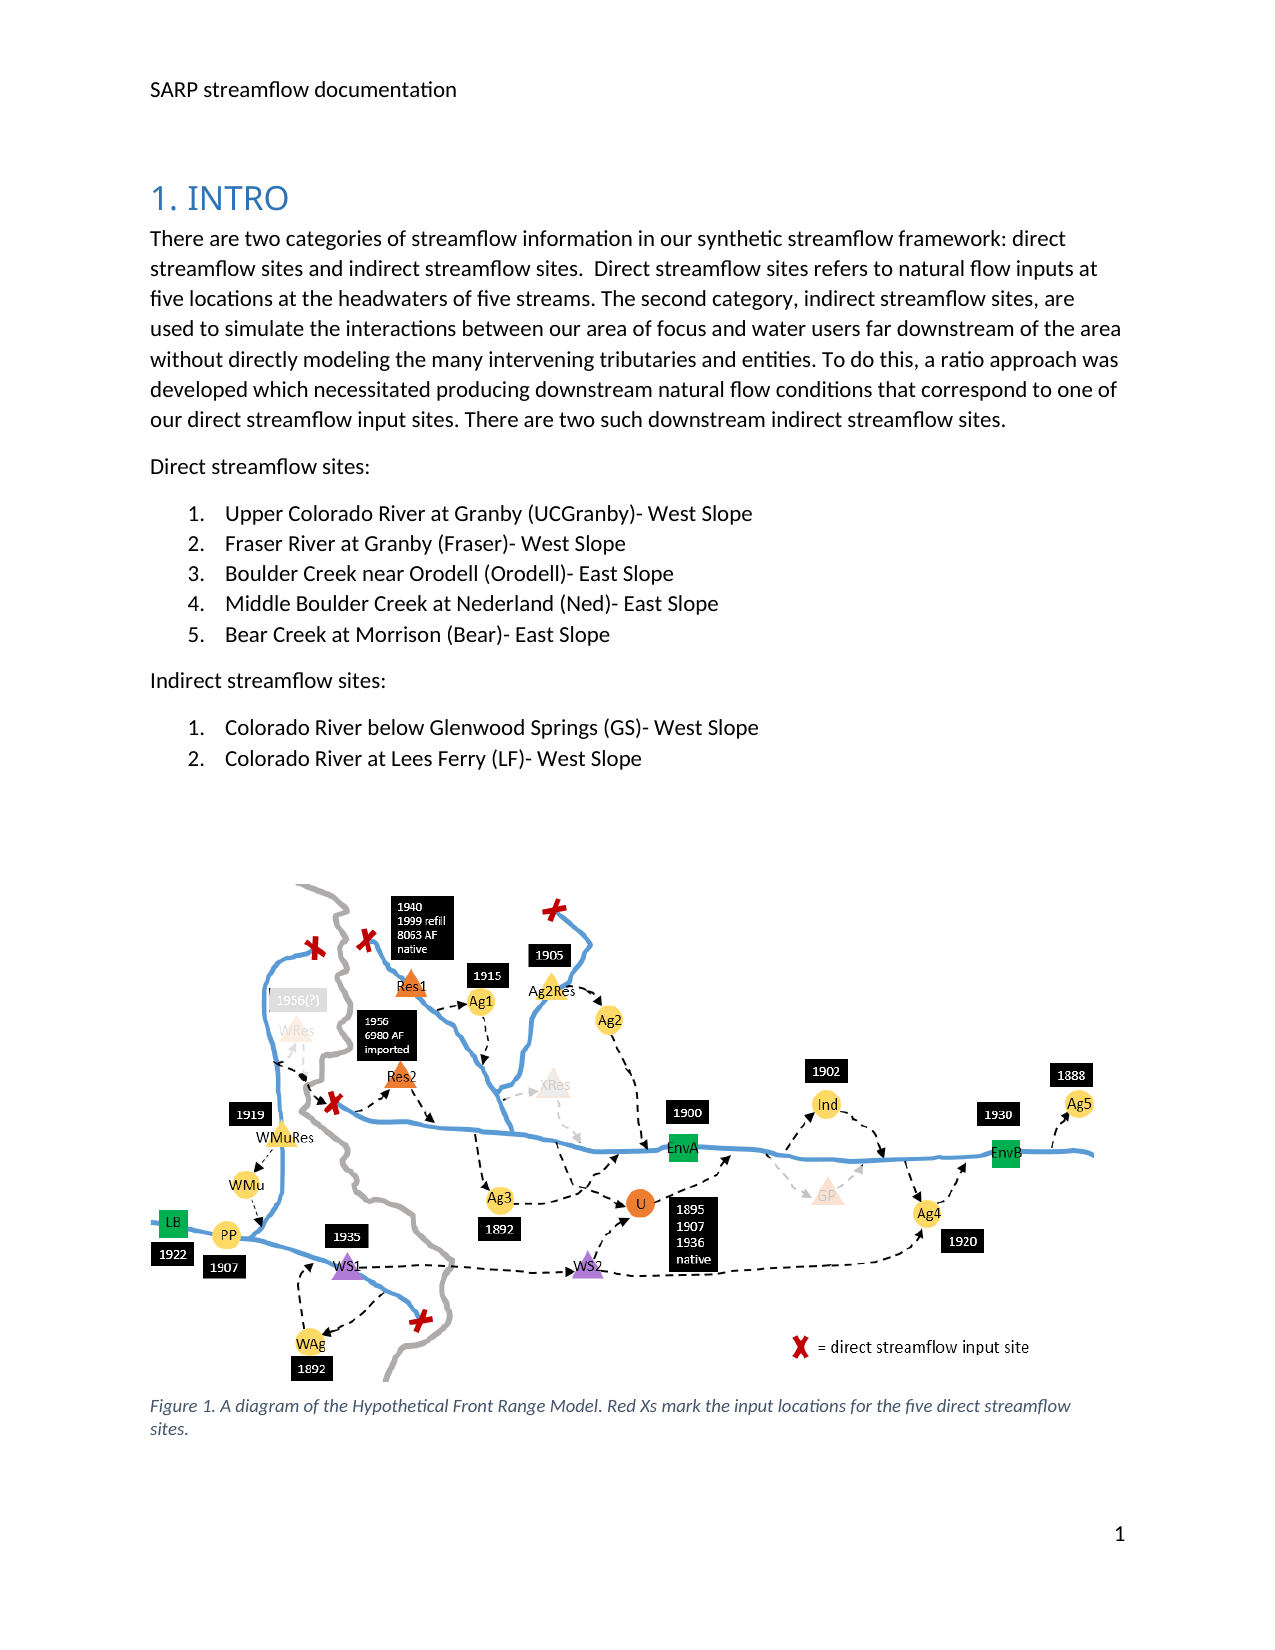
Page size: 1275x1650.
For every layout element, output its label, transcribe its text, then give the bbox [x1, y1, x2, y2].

text Indirect streamflow sites: [150, 667, 1125, 695]
subtitle INTRO [150, 175, 1125, 220]
list Bear Creek at Morrison (Bear)- East Slope [187, 620, 1125, 648]
list Fraser River at Granby (Fraser)- West Slope [187, 529, 1125, 557]
list Upper Colorado River at Granby (UCGranby)- West Slope [187, 499, 1125, 527]
list Boulder Creek near Orodell (Orodell)- East Slope [187, 559, 1125, 587]
list Colorado River below Glenwood Springs (GS)- West Slope [187, 713, 1125, 742]
text There are two categories of streamflow information in our synthetic streamflow framework: direct streamflow sites and indirect streamflow sites. Direct streamflow sites refers to natural flow inputs at five locations at the headwaters of five streams. The second category, indirect streamflow sites, are used to simulate the interactions between our area of focus and water users far downstream of the area without directly modeling the many intervening tributaries and entities. To do this, a ratio approach was developed which necessitated producing downstream natural flow conditions that correspond to one of our direct streamflow input sites. There are two such downstream indirect streamflow sites. [150, 224, 1125, 433]
text Direct streamflow sites: [150, 452, 1125, 480]
list Colorado River at Lees Ferry (LF)- West Slope [187, 744, 1125, 772]
list Middle Boulder Creek at Nederland (Ned)- East Slope [187, 589, 1125, 618]
picture [150, 884, 1094, 1381]
